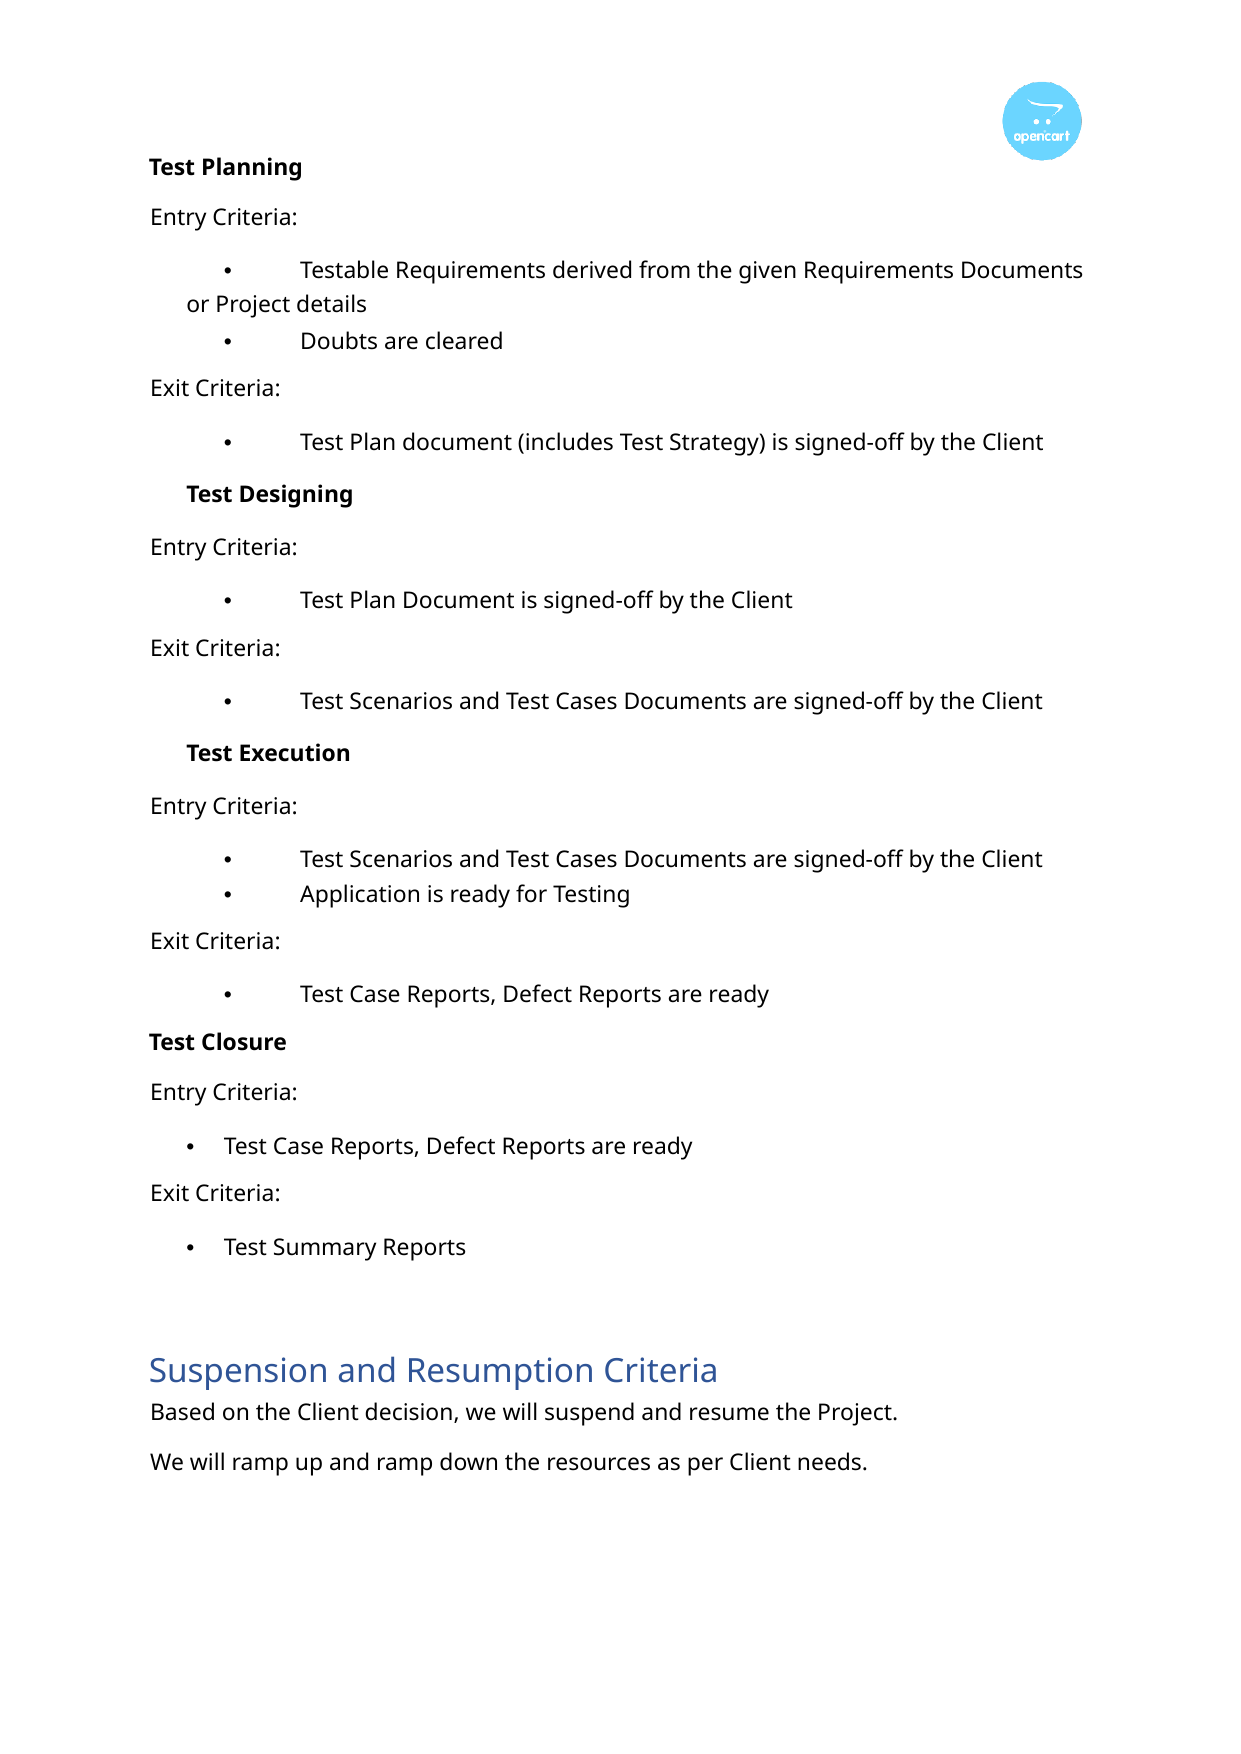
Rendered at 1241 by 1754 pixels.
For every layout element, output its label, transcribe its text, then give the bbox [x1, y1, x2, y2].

list Application is ready for Testing [186, 878, 1091, 909]
text Entry Criteria: [150, 531, 1091, 562]
text Based on the Client decision, we will suspend and resume the Project. [150, 1396, 1091, 1427]
text Exit Criteria: [150, 632, 1091, 663]
list Test Scenarios and Test Cases Documents are signed-off by the Client [186, 843, 1091, 875]
subtitle Test Closure [148, 1026, 1094, 1057]
text Exit Criteria: [150, 925, 1091, 956]
picture [992, 73, 1091, 151]
list Test Plan Document is signed-off by the Client [186, 584, 1091, 615]
list Doubts are cleared [186, 324, 1091, 356]
subtitle Test Planning [148, 151, 1094, 182]
list Test Scenarios and Test Cases Documents are signed-off by the Client Test Execution [186, 685, 1091, 769]
list Test Summary Reports [186, 1231, 1091, 1262]
text Exit Criteria: [150, 372, 1091, 403]
list Testable Requirements derived from the given Requirements Documents or Project details [186, 254, 1091, 319]
text Entry Criteria: [150, 790, 1091, 822]
text Exit Criteria: [150, 1177, 1091, 1208]
text We will ramp up and ramp down the resources as per Client needs. [150, 1445, 1091, 1477]
list Test Plan document (includes Test Strategy) is signed-off by the Client Test Designing [186, 425, 1091, 509]
subtitle Suspension and Resumption Criteria [148, 1347, 1094, 1392]
list Test Case Reports, Defect Reports are ready [186, 978, 1091, 1010]
text Entry Criteria: [150, 201, 1091, 232]
list Test Case Reports, Defect Reports are ready [186, 1130, 1091, 1161]
text Entry Criteria: [150, 1076, 1091, 1108]
